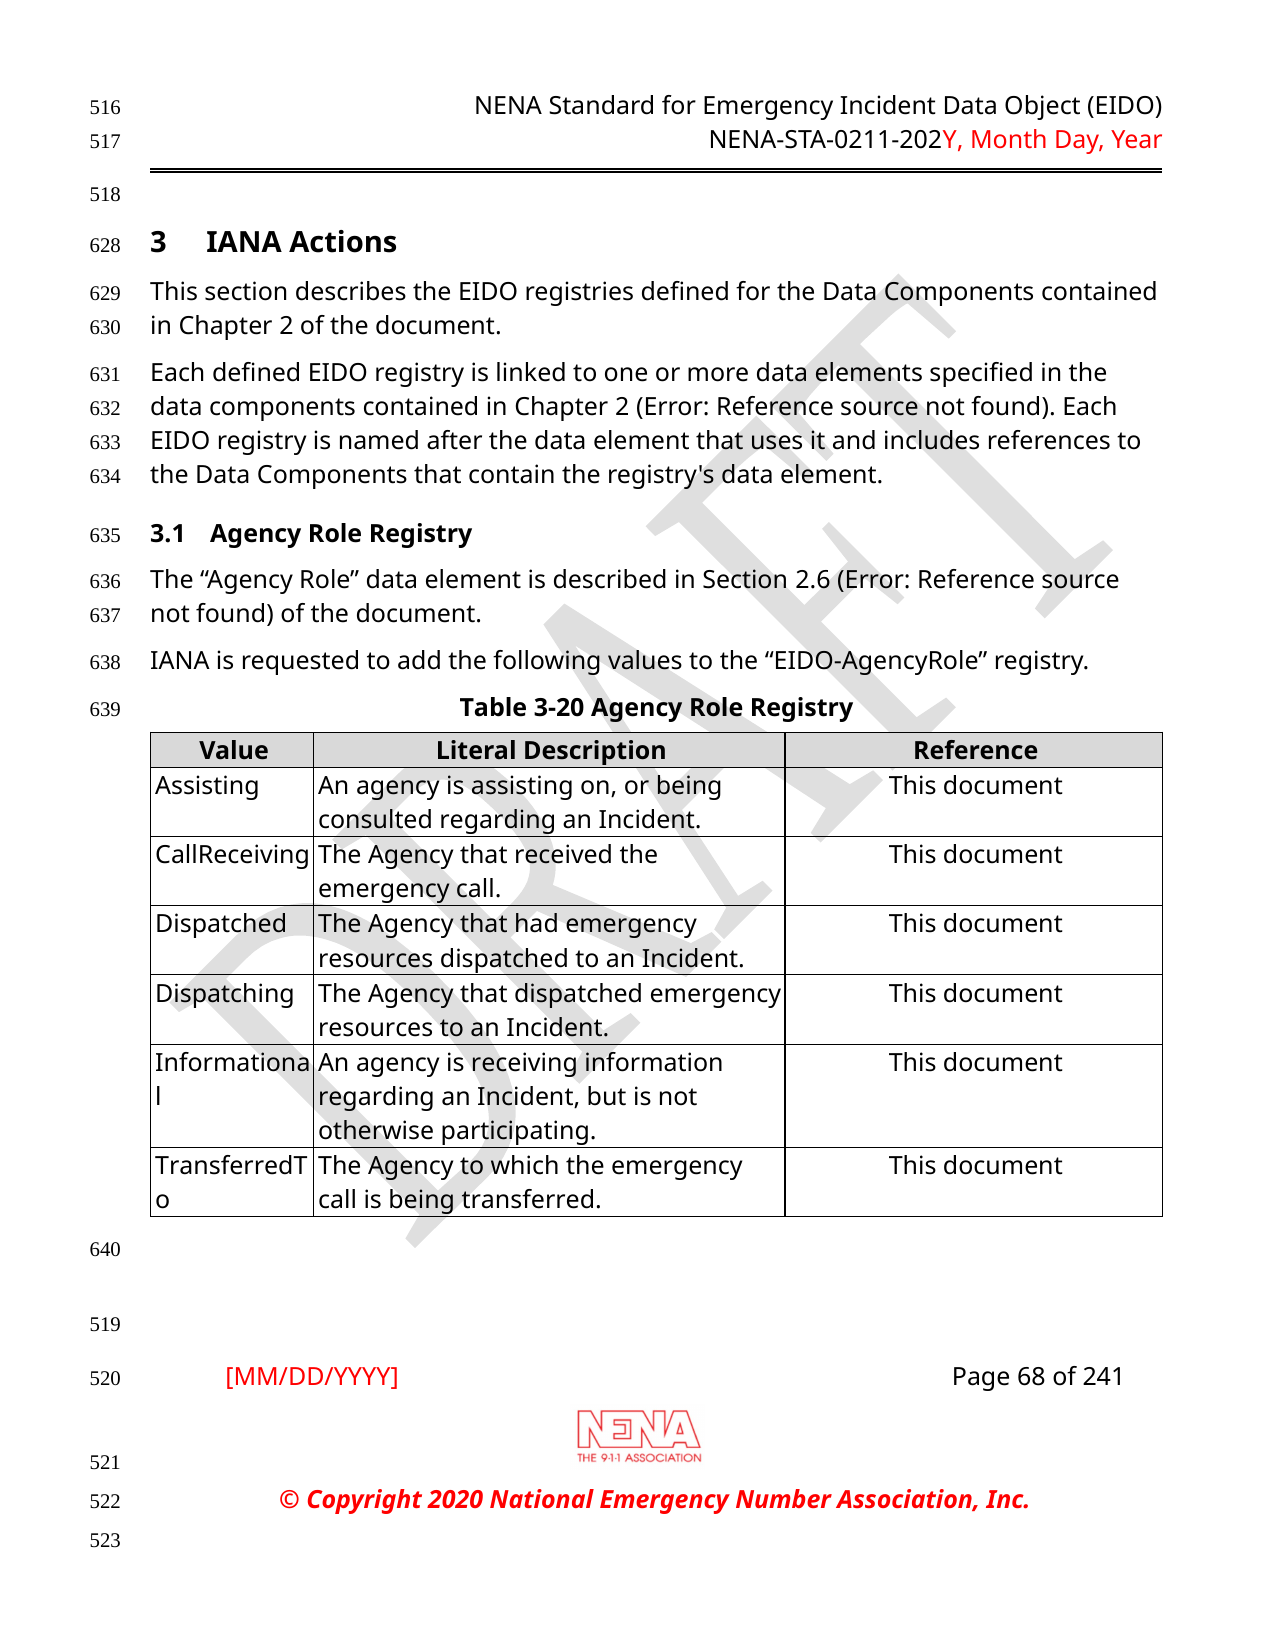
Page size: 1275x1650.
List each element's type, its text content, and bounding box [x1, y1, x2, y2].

table_cell This document [786, 1148, 1162, 1216]
table_header Reference [786, 733, 1162, 767]
table_cell The Agency that dispatched emergency resources to an Incident. [314, 975, 784, 1043]
table_cell CallReceiving [151, 837, 313, 905]
text This section describes the EIDO registries defined for the Data Components contained in Chapter 2 of the document. [150, 274, 1162, 342]
table_cell Dispatched [151, 906, 313, 974]
table_cell This document [786, 906, 1162, 974]
table_cell Assisting [151, 768, 313, 836]
subtitle Agency Role Registry [150, 516, 1162, 549]
table_cell This document [786, 768, 1162, 836]
table_cell The Agency to which the emergency call is being transferred. [314, 1148, 784, 1216]
subtitle IANA Actions [150, 221, 1162, 261]
table_cell The Agency that received the emergency call. [314, 837, 784, 905]
table_cell TransferredTo [151, 1148, 313, 1216]
table_cell This document [786, 975, 1162, 1043]
table_cell Informational [151, 1045, 313, 1147]
table_header Literal Description [314, 733, 784, 767]
table_cell Dispatching [151, 975, 313, 1043]
table_cell This document [786, 1045, 1162, 1147]
picture [569, 1404, 706, 1470]
table_header Value [151, 733, 313, 767]
table_cell An agency is receiving information regarding an Incident, but is not otherwise participating. [314, 1045, 784, 1147]
table_cell The Agency that had emergency resources dispatched to an Incident. [314, 906, 784, 974]
text IANA is requested to add the following values to the “EIDO-AgencyRole” registry. [150, 643, 1162, 677]
table_cell An agency is assisting on, or being consulted regarding an Incident. [314, 768, 784, 836]
table_cell This document [786, 837, 1162, 905]
